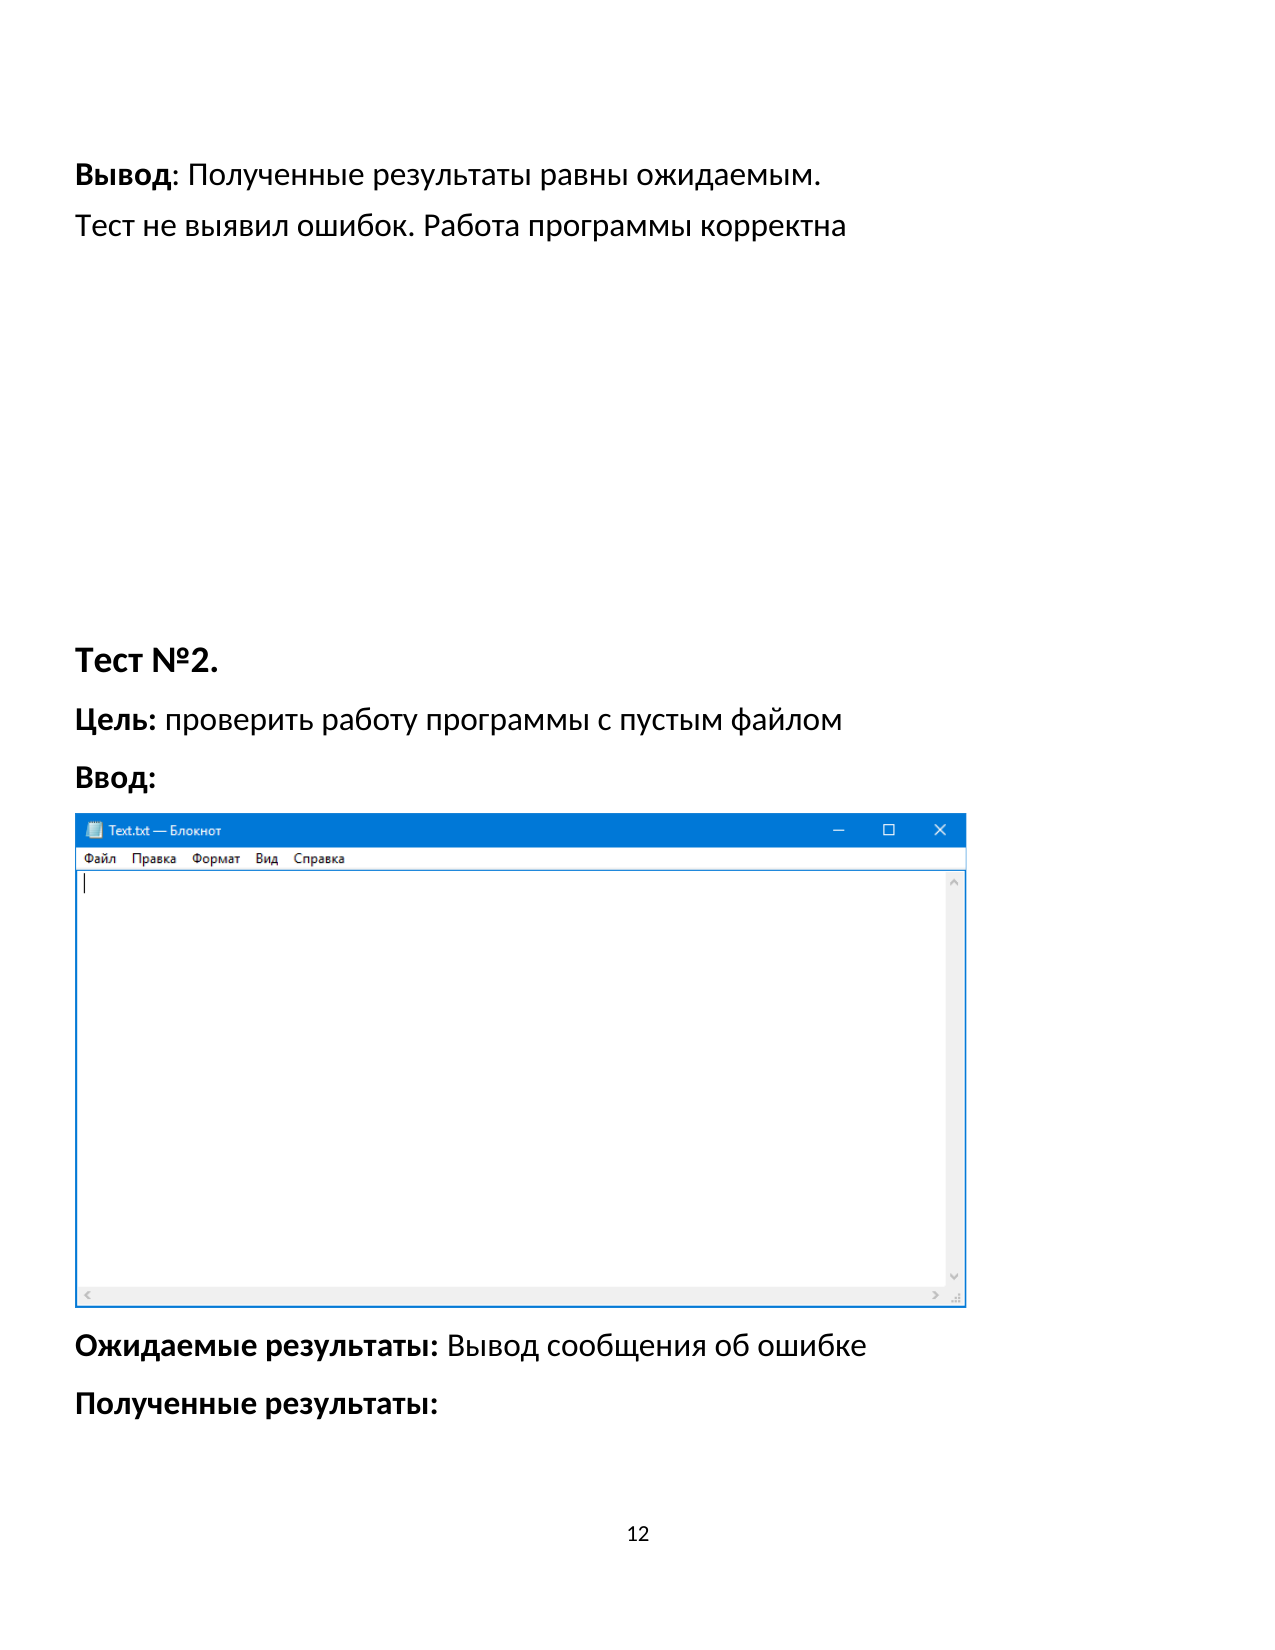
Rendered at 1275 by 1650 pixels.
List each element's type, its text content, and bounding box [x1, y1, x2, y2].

text Ввод: [75, 756, 1200, 797]
text Полученные результаты: [75, 1382, 1200, 1422]
text Тест №2. [75, 636, 1200, 682]
text Цель: проверить работу программы с пустым файлом [75, 698, 1200, 739]
text Ожидаемые результаты: Вывод сообщения об ошибке [75, 1324, 1200, 1365]
text Тест не выявил ошибок. Работа программы корректна [75, 204, 1200, 245]
text Вывод: Полученные результаты равны ожидаемым. [75, 153, 1200, 194]
picture [75, 813, 967, 1308]
